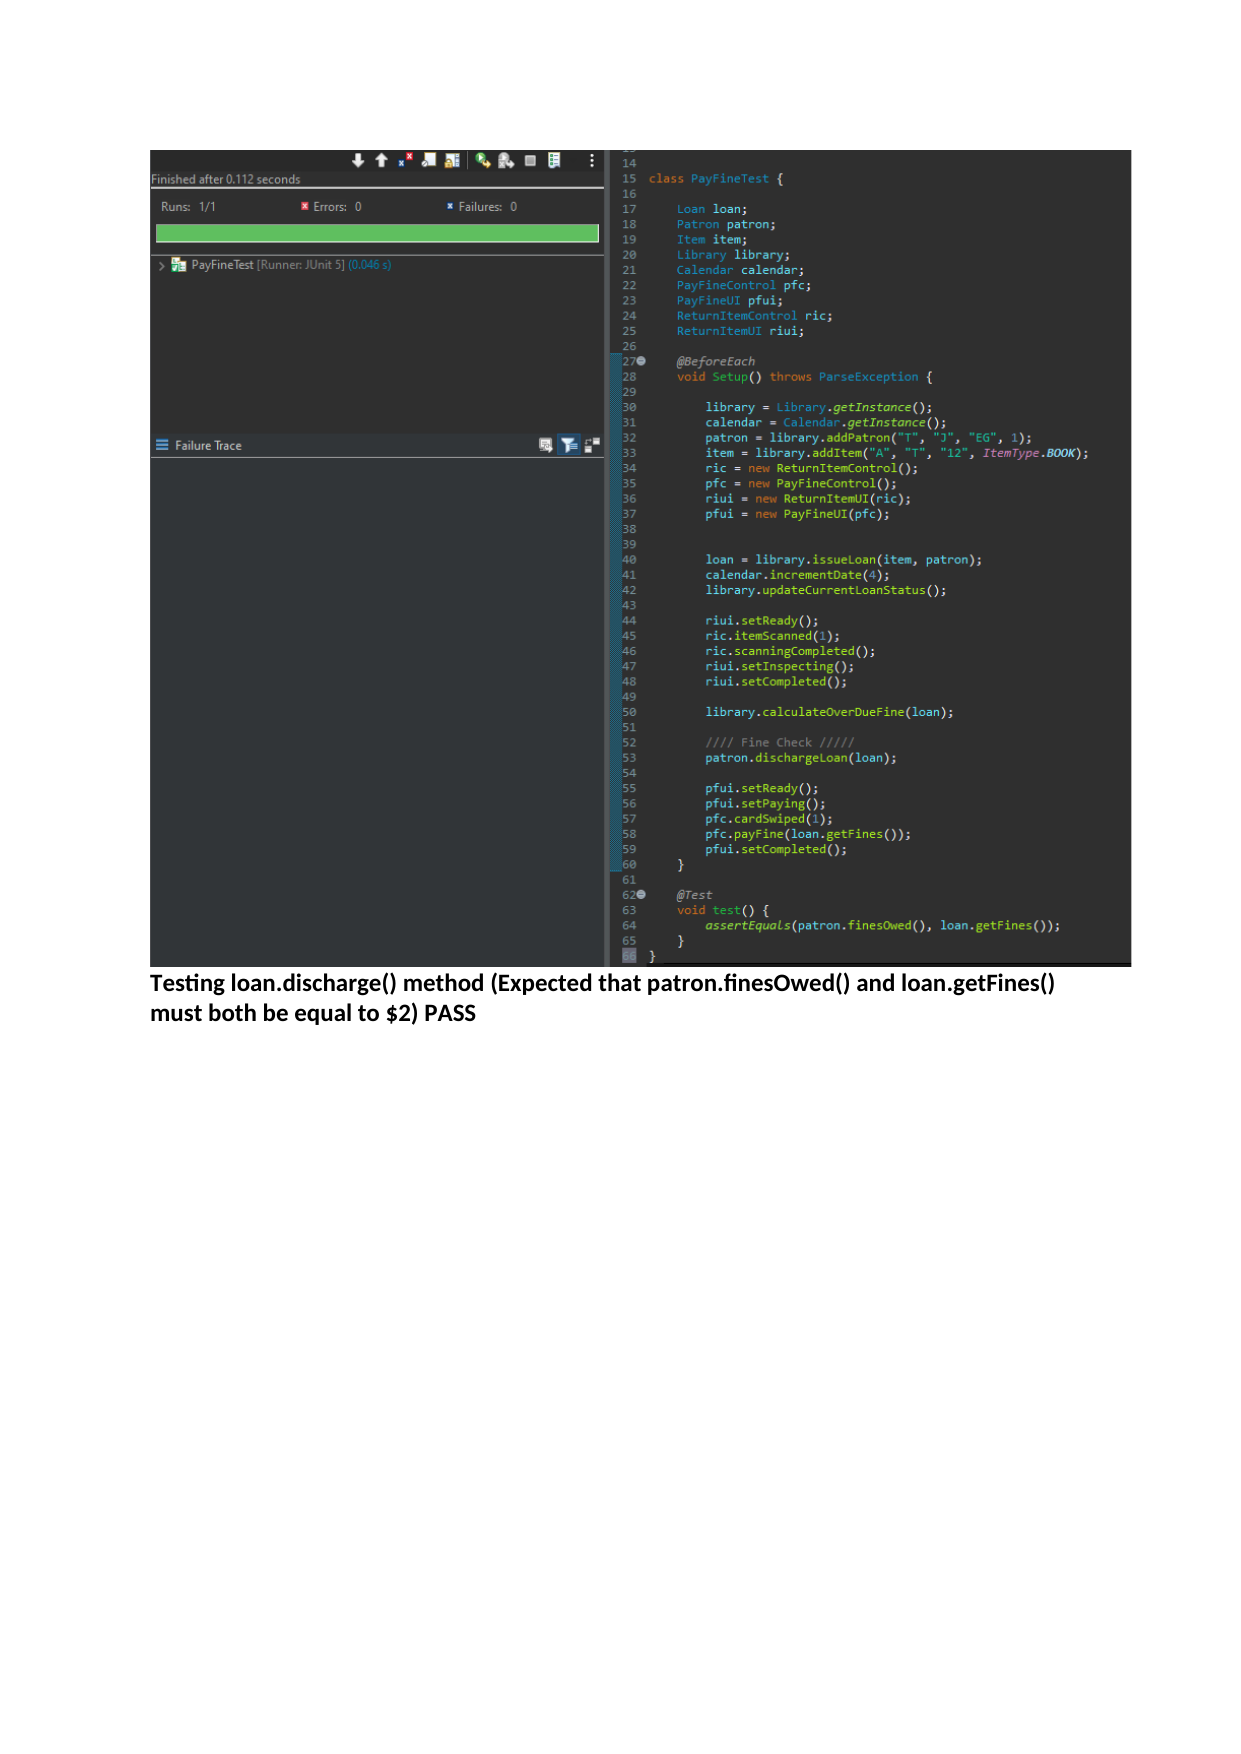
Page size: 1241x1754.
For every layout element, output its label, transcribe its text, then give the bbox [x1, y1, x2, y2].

text Testing loan.discharge() method (Expected that patron.finesOwed() and loan.getFines() must both be equal to $2) PASS [150, 967, 1090, 1028]
picture [150, 150, 1132, 967]
